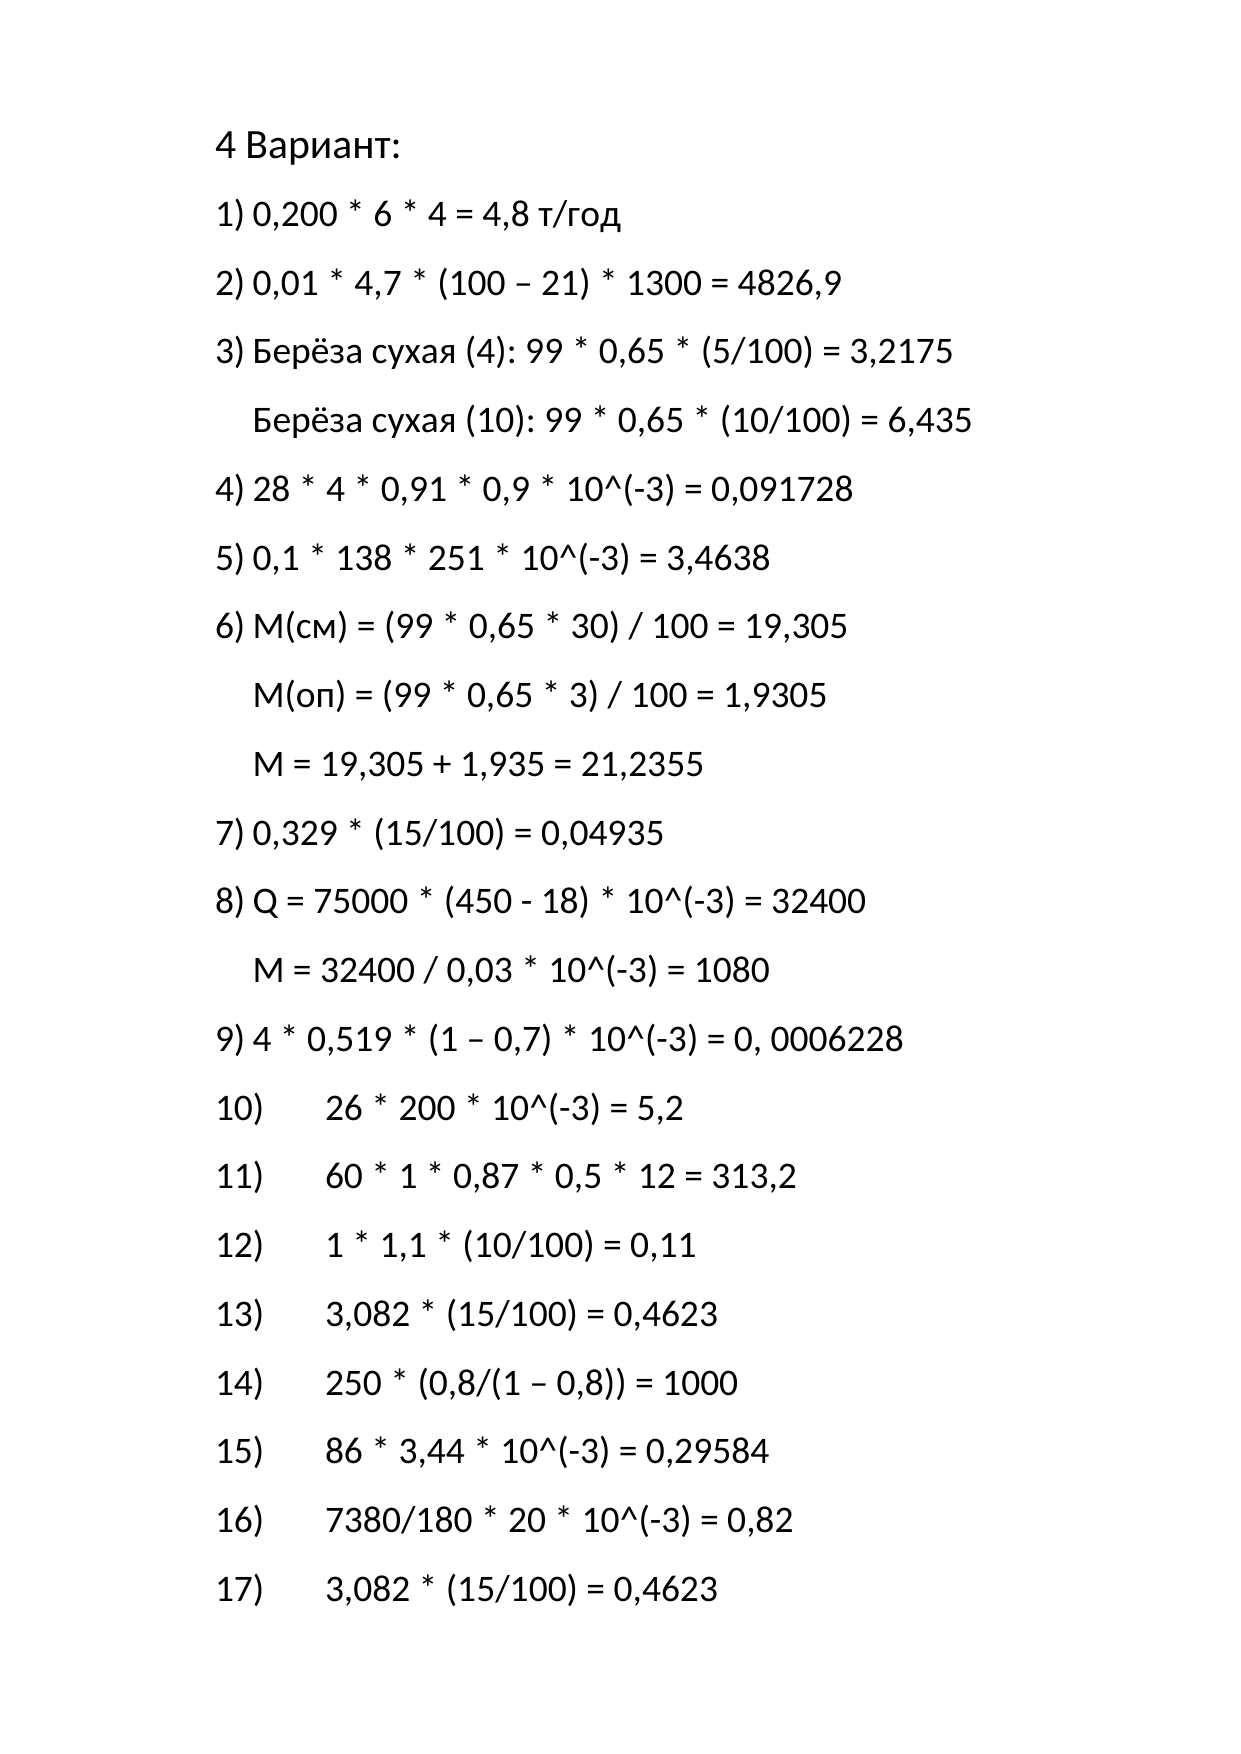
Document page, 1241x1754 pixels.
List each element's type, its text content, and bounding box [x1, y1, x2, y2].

list 0,200 * 6 * 4 = 4,8 т/год [215, 190, 1152, 236]
list 0,01 * 4,7 * (100 – 21) * 1300 = 4826,9 [215, 258, 1152, 304]
list 0,1 * 138 * 251 * 10^(-3) = 3,4638 [215, 533, 1152, 579]
list 4 * 0,519 * (1 – 0,7) * 10^(-3) = 0, 0006228 [215, 1015, 1152, 1061]
list М = 32400 / 0,03 * 10^(-3) = 1080 [252, 946, 1152, 992]
list М(см) = (99 * 0,65 * 30) / 100 = 19,305 [215, 602, 1152, 648]
list Q = 75000 * (450 - 18) * 10^(-3) = 32400 [215, 877, 1152, 923]
list М = 19,305 + 1,935 = 21,2355 [252, 740, 1152, 786]
list 7380/180 * 20 * 10^(-3) = 0,82 [215, 1496, 1152, 1542]
list 3,082 * (15/100) = 0,4623 [215, 1290, 1152, 1336]
list 1 * 1,1 * (10/100) = 0,11 [215, 1221, 1152, 1267]
list 28 * 4 * 0,91 * 0,9 * 10^(-3) = 0,091728 [215, 465, 1152, 511]
text 4 Вариант: [215, 118, 1152, 169]
list Берёза сухая (10): 99 * 0,65 * (10/100) = 6,435 [252, 396, 1152, 442]
list 250 * (0,8/(1 – 0,8)) = 1000 [215, 1358, 1152, 1404]
list М(оп) = (99 * 0,65 * 3) / 100 = 1,9305 [252, 671, 1152, 717]
list 3,082 * (15/100) = 0,4623 [215, 1565, 1152, 1611]
list 60 * 1 * 0,87 * 0,5 * 12 = 313,2 [215, 1152, 1152, 1198]
list Берёза сухая (4): 99 * 0,65 * (5/100) = 3,2175 [215, 327, 1152, 373]
list 0,329 * (15/100) = 0,04935 [215, 808, 1152, 854]
list 26 * 200 * 10^(-3) = 5,2 [215, 1083, 1152, 1129]
list 86 * 3,44 * 10^(-3) = 0,29584 [215, 1427, 1152, 1473]
